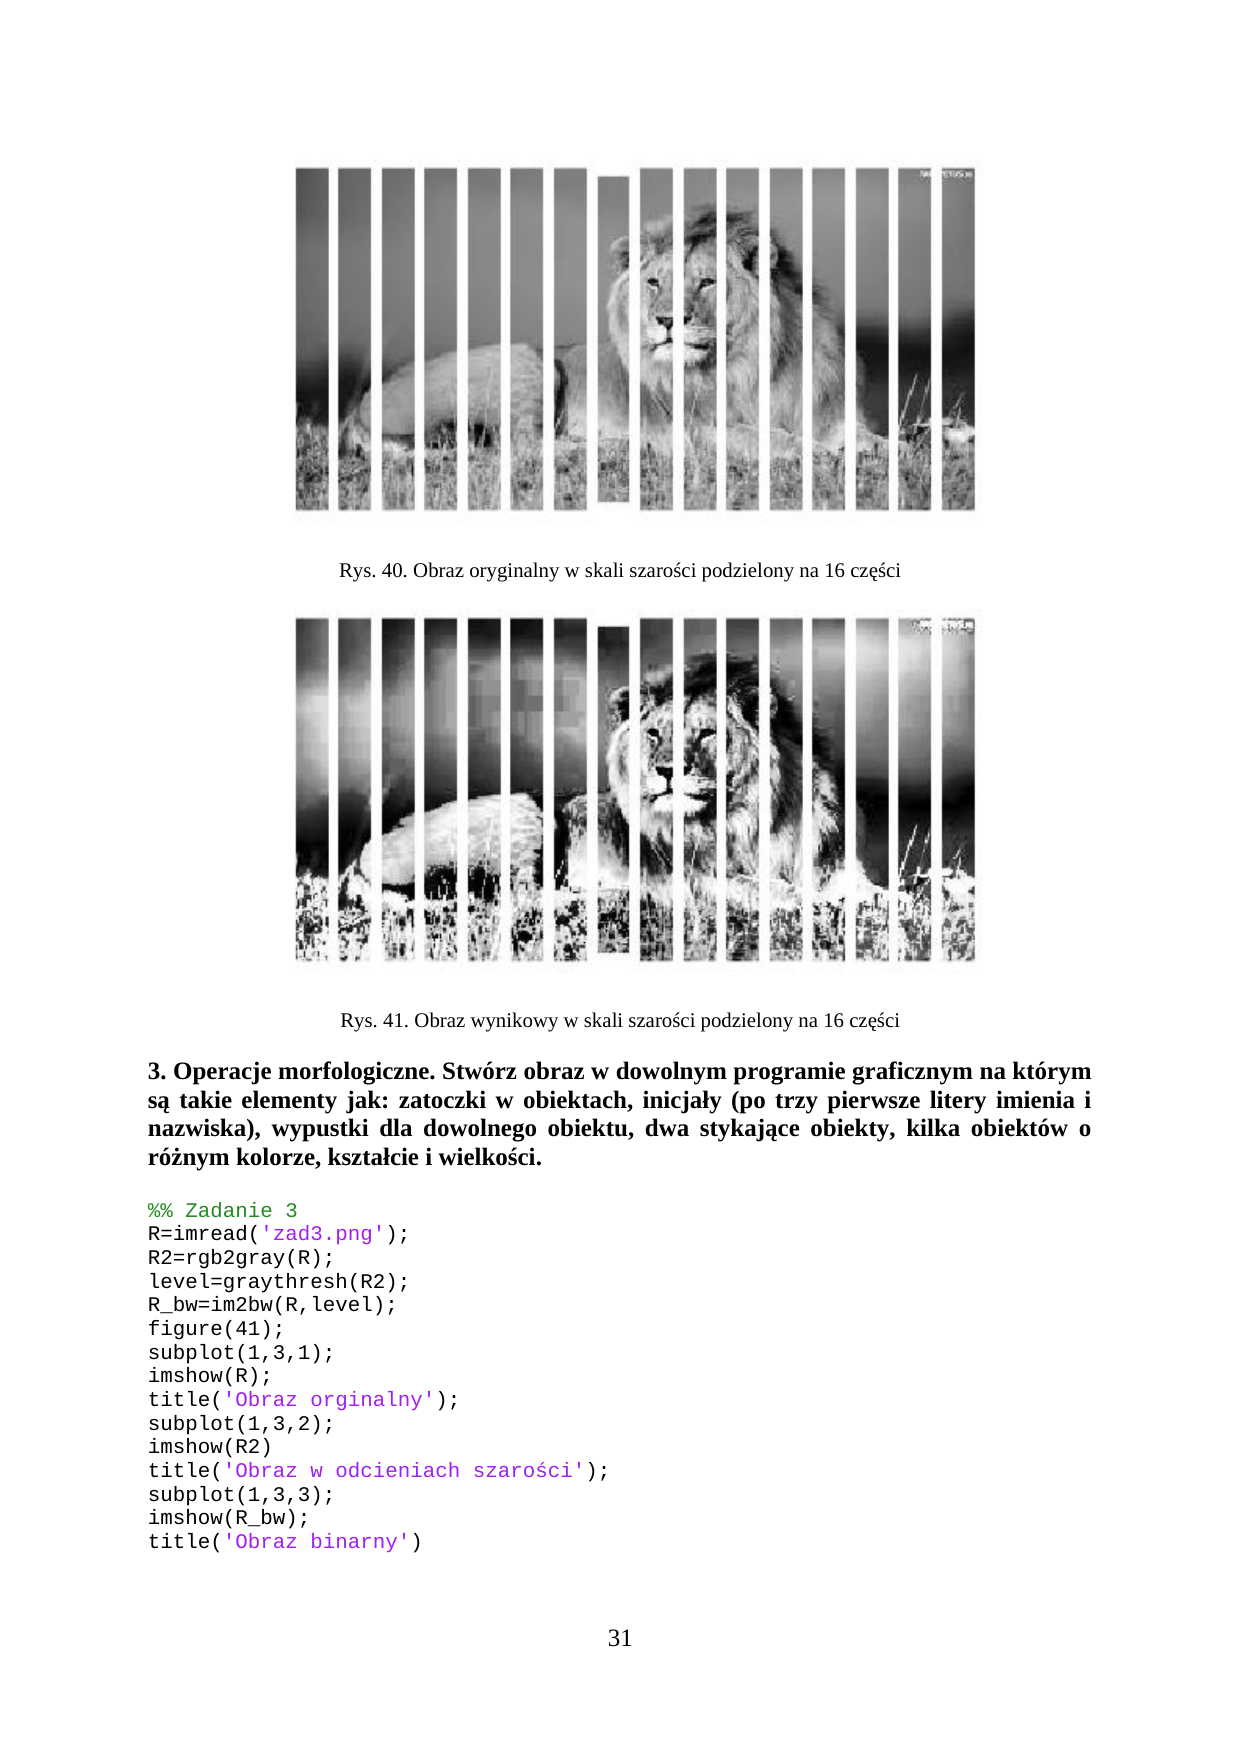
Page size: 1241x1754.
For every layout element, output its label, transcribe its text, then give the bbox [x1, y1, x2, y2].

text figure(41); [148, 1318, 1093, 1342]
text R2=rgb2gray(R); [148, 1247, 1093, 1271]
picture [182, 605, 1058, 984]
picture [182, 147, 1058, 534]
text 3. Operacje morfologiczne. Stwórz obraz w dowolnym programie graficznym na którym są takie elementy jak: zatoczki w obiektach, inicjały (po trzy pierwsze litery imienia i nazwiska), wypustki dla dowolnego obiektu, dwa stykające obiekty, kilka obiektów o różnym kolorze, kształcie i wielkości. [148, 1056, 1093, 1171]
text R_bw=im2bw(R,level); [148, 1294, 1093, 1318]
text title('Obraz w odcieniach szarości'); [148, 1460, 1093, 1483]
text R=imread('zad3.png'); [148, 1223, 1093, 1247]
text title('Obraz orginalny'); [148, 1389, 1093, 1413]
text imshow(R); [148, 1365, 1093, 1389]
text subplot(1,3,1); [148, 1342, 1093, 1365]
text Rys. 40. Obraz oryginalny w skali szarości podzielony na 16 części [148, 558, 1093, 582]
text %% Zadanie 3 [148, 1200, 1093, 1223]
text imshow(R_bw); [148, 1507, 1093, 1531]
text imshow(R2) [148, 1436, 1093, 1460]
text subplot(1,3,2); [148, 1413, 1093, 1436]
text subplot(1,3,3); [148, 1483, 1093, 1507]
text level=graythresh(R2); [148, 1271, 1093, 1294]
text Rys. 41. Obraz wynikowy w skali szarości podzielony na 16 części [148, 1008, 1093, 1032]
text title('Obraz binarny') [148, 1531, 1093, 1554]
